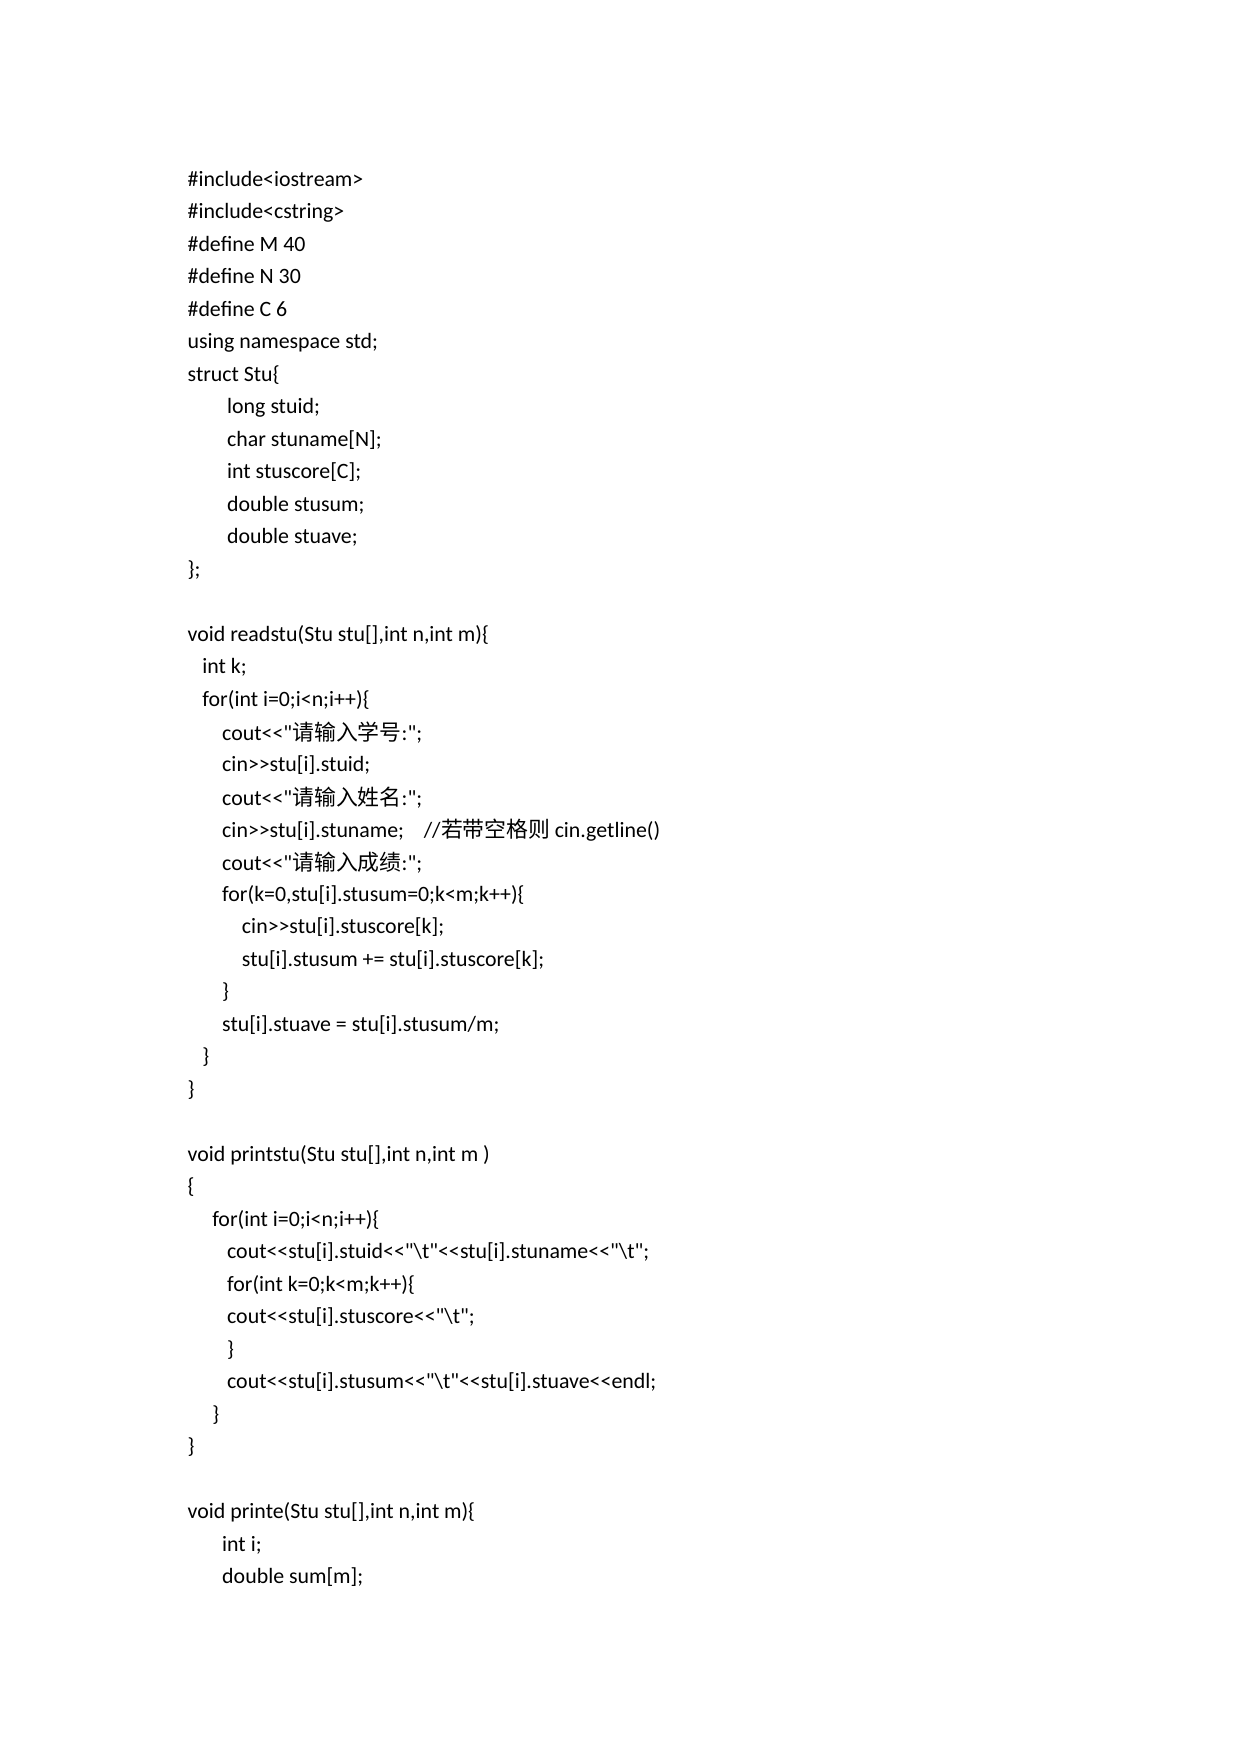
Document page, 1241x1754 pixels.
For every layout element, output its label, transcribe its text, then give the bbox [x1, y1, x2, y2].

text stu[i].stusum += stu[i].stuscore[k]; [187, 942, 1053, 974]
text int stuscore[C]; [187, 454, 1053, 487]
text cout<<stu[i].stuscore<<"\t"; [187, 1299, 1053, 1332]
text double sum[m]; [187, 1559, 1053, 1592]
text for(int i=0;i<n;i++){ [187, 682, 1053, 714]
text cin>>stu[i].stuname; //若带空格则cin.getline() [187, 812, 1053, 844]
text cout<<"请输入成绩:"; [187, 844, 1053, 877]
text int k; [187, 649, 1053, 682]
text } [187, 1429, 1053, 1462]
text void printstu(Stu stu[],int n,int m ) [187, 1137, 1053, 1169]
text struct Stu{ [187, 357, 1053, 389]
text for(k=0,stu[i].stusum=0;k<m;k++){ [187, 877, 1053, 909]
text #define N 30 [187, 259, 1053, 292]
text stu[i].stuave = stu[i].stusum/m; [187, 1007, 1053, 1039]
text cout<<stu[i].stuid<<"\t"<<stu[i].stuname<<"\t"; [187, 1234, 1053, 1267]
text int i; [187, 1527, 1053, 1559]
text cin>>stu[i].stuid; [187, 747, 1053, 779]
text } [187, 1039, 1053, 1072]
text void readstu(Stu stu[],int n,int m){ [187, 617, 1053, 649]
text } [187, 1397, 1053, 1429]
text cout<<"请输入姓名:"; [187, 779, 1053, 812]
text { [187, 1169, 1053, 1202]
text }; [187, 552, 1053, 584]
text #define M 40 [187, 227, 1053, 259]
text cin>>stu[i].stuscore[k]; [187, 909, 1053, 942]
text long stuid; [187, 389, 1053, 422]
text #define C 6 [187, 292, 1053, 324]
text } [187, 974, 1053, 1007]
text #include<iostream> [187, 162, 1053, 194]
text using namespace std; [187, 324, 1053, 357]
text for(int k=0;k<m;k++){ [187, 1267, 1053, 1299]
text double stusum; [187, 487, 1053, 519]
text } [187, 1332, 1053, 1364]
text double stuave; [187, 519, 1053, 552]
text char stuname[N]; [187, 422, 1053, 454]
text cout<<stu[i].stusum<<"\t"<<stu[i].stuave<<endl; [187, 1364, 1053, 1397]
text void printe(Stu stu[],int n,int m){ [187, 1494, 1053, 1527]
text for(int i=0;i<n;i++){ [187, 1202, 1053, 1234]
text #include<cstring> [187, 194, 1053, 227]
text cout<<"请输入学号:"; [187, 714, 1053, 747]
text } [187, 1072, 1053, 1104]
